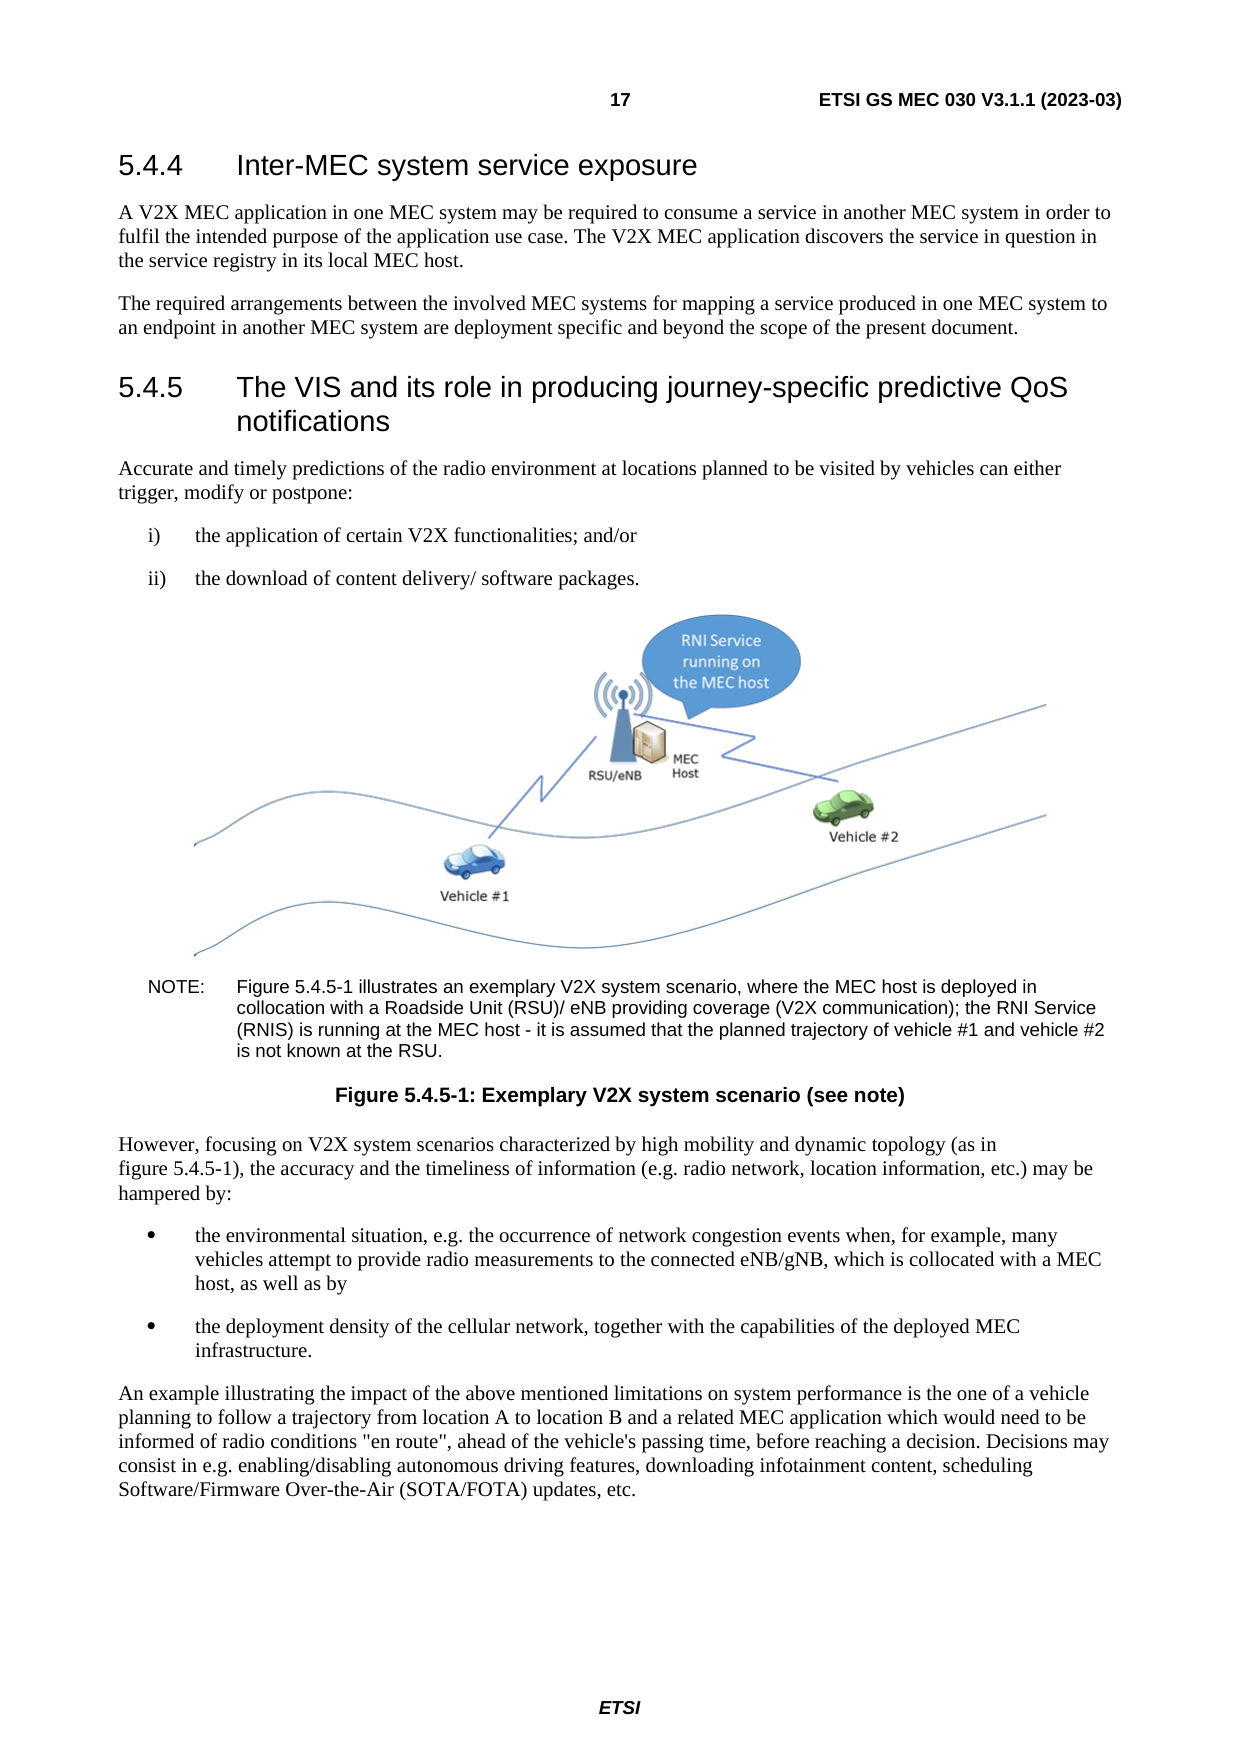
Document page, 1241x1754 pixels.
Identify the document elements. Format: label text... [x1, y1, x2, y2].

text An example illustrating the impact of the above mentioned limitations on system performance is the one of a vehicle planning to follow a trajectory from location A to location B and a related MEC application which would need to be informed of radio conditions "en route", ahead of the vehicle's passing time, before reaching a decision. Decisions may consist in e.g. enabling/disabling autonomous driving features, downloading infotainment content, scheduling Software/Firmware Over-the-Air (SOTA/FOTA) updates, etc. [118, 1381, 1122, 1501]
text the deployment density of the cellular network, together with the capabilities of the deployed MEC infrastructure. [148, 1314, 1122, 1362]
text A V2X MEC application in one MEC system may be required to consume a service in another MEC system in order to fulfil the intended purpose of the application use case. The V2X MEC application discovers the service in question in the service registry in its local MEC host. [118, 200, 1122, 272]
picture [193, 614, 1047, 957]
text i) the application of certain V2X functionalities; and/or [148, 523, 1122, 547]
text The required arrangements between the involved MEC systems for mapping a service produced in one MEC system to an endpoint in another MEC system are deployment specific and beyond the scope of the present document. [118, 291, 1122, 339]
text However, focusing on V2X system scenarios characterized by high mobility and dynamic topology (as in figure 5.4.5-1), the accuracy and the timeliness of information (e.g. radio network, location information, etc.) may be hampered by: [118, 1132, 1122, 1204]
subtitle 5.4.4 Inter-MEC system service exposure [118, 148, 1122, 181]
text NOTE: Figure 5.4.5-1 illustrates an exemplary V2X system scenario, where the MEC host is deployed in collocation with a Roadside Unit (RSU)/ eNB providing coverage (V2X communication); the RNI Service (RNIS) is running at the MEC host - it is assumed that the planned trajectory of vehicle #1 and vehicle #2 is not known at the RSU. [148, 976, 1122, 1062]
text ii) the download of content delivery/ software packages. [148, 566, 1122, 590]
subtitle 5.4.5 The VIS and its role in producing journey-specific predictive QoS notifications [118, 370, 1122, 437]
text Figure 5.4.5-1: Exemplary V2X system scenario (see note) [118, 1083, 1122, 1107]
text Accurate and timely predictions of the radio environment at locations planned to be visited by vehicles can either trigger, modify or postpone: [118, 456, 1122, 504]
text the environmental situation, e.g. the occurrence of network congestion events when, for example, many vehicles attempt to provide radio measurements to the connected eNB/gNB, which is collocated with a MEC host, as well as by [148, 1223, 1122, 1295]
